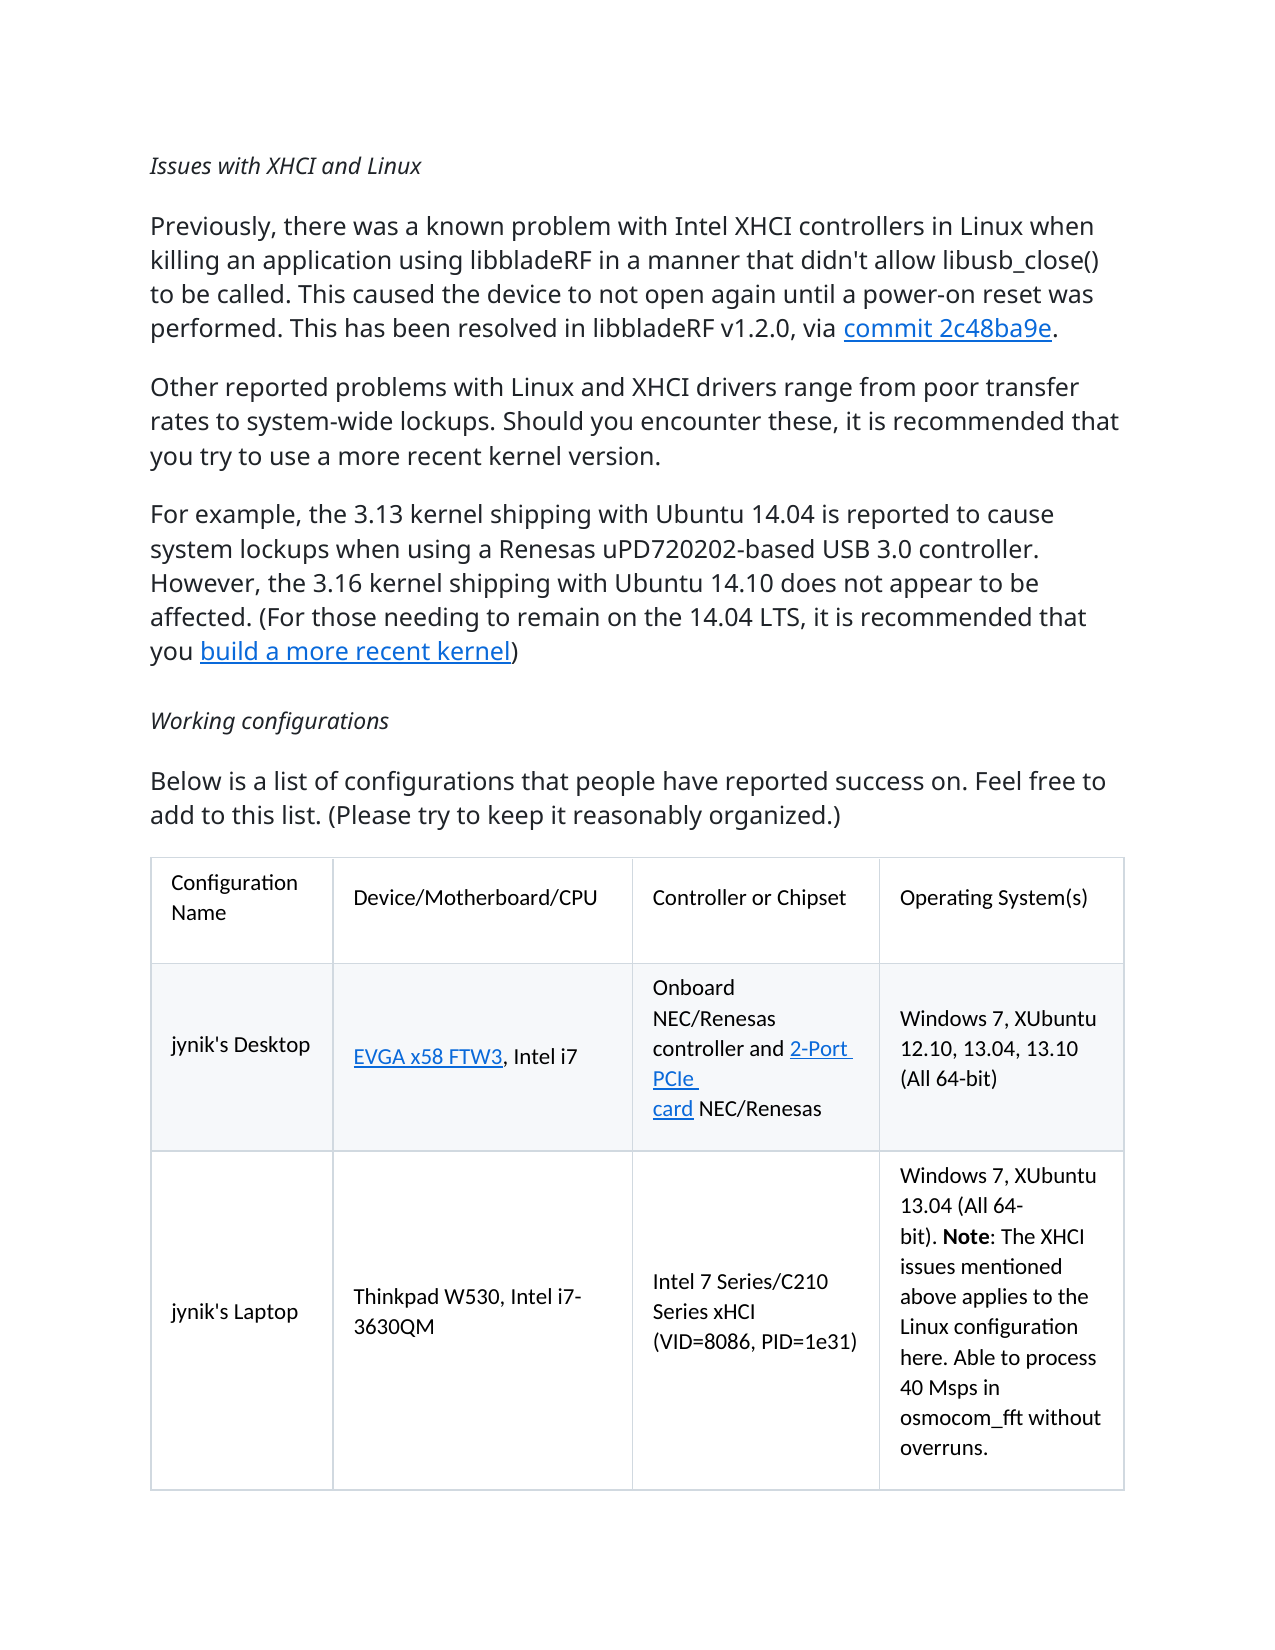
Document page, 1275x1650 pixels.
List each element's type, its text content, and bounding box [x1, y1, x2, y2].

table_cell Intel 7 Series/C210 Series xHCI (VID=8086, PID=1e31) [633, 1152, 879, 1489]
text Other reported problems with Linux and XHCI drivers range from poor transfer rates to system-wide lockups. Should you encounter these, it is recommended that you try to use a more recent kernel version. [150, 370, 1125, 472]
table_cell Windows 7, XUbuntu 12.10, 13.04, 13.10 (All 64-bit) [880, 964, 1123, 1150]
table_cell Windows 7, XUbuntu 13.04 (All 64-bit). Note: The XHCI issues mentioned above applies to the Linux configuration here. Able to process 40 Msps in osmocom_fft without overruns. [880, 1152, 1123, 1489]
table_cell EVGA x58 FTW3, Intel i7 [334, 964, 632, 1150]
table_cell Onboard NEC/Renesas controller and 2-Port PCIe card NEC/Renesas [633, 964, 879, 1150]
subtitle Issues with XHCI and Linux [150, 150, 1125, 181]
table_cell Thinkpad W530, Intel i7-3630QM [334, 1152, 632, 1489]
text Previously, there was a known problem with Intel XHCI controllers in Linux when killing an application using libbladeRF in a manner that didn't allow libusb_close() to be called. This caused the device to not open again until a power-on reset was performed. This has been resolved in libbladeRF v1.2.0, via commit 2c48ba9e. [150, 209, 1125, 345]
table_header Device/Motherboard/CPU [334, 858, 632, 962]
table_header Operating System(s) [880, 858, 1123, 962]
table_cell jynik's Laptop [152, 1152, 332, 1489]
text For example, the 3.13 kernel shipping with Ubuntu 14.04 is reported to cause system lockups when using a Renesas uPD720202-based USB 3.0 controller. However, the 3.16 kernel shipping with Ubuntu 14.10 does not appear to be affected. (For those needing to remain on the 14.04 LTS, it is recommended that you build a more recent kernel) [150, 497, 1125, 667]
text Below is a list of configurations that people have reported success on. Feel free to add to this list. (Please try to keep it reasonably organized.) [150, 764, 1125, 832]
table_cell jynik's Desktop [152, 964, 332, 1150]
subtitle Working configurations [150, 705, 1125, 736]
table_header Configuration Name [152, 858, 333, 962]
table_header Controller or Chipset [633, 858, 879, 962]
